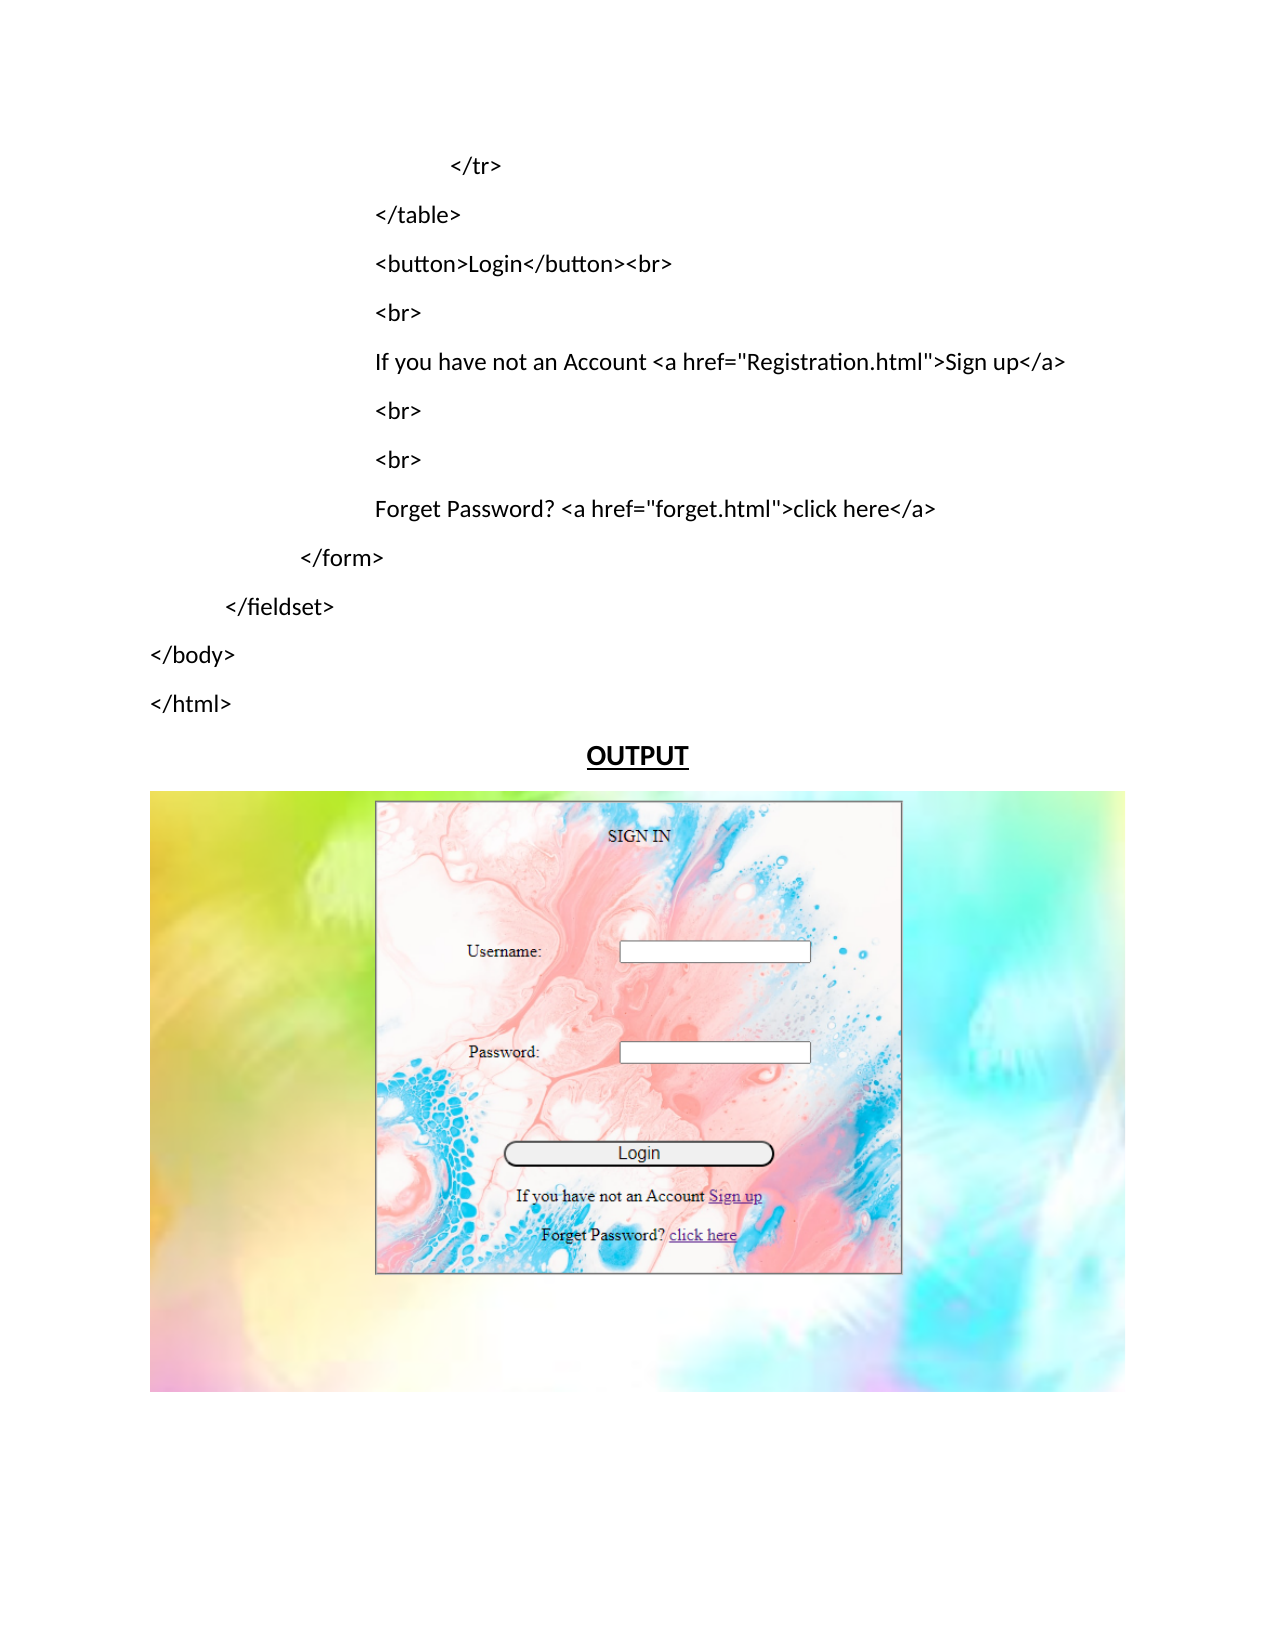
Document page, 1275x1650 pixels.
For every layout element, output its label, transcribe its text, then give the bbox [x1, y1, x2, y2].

text </html> [150, 688, 1125, 719]
text <br> [150, 395, 1125, 425]
text <br> [150, 297, 1125, 327]
text </fieldset> [150, 591, 1125, 621]
text <button>Login</button><br> [150, 248, 1125, 278]
text </tr> [150, 150, 1125, 181]
text </table> [150, 199, 1125, 229]
text </form> [150, 542, 1125, 572]
text Forget Password? <a href="forget.html">click here</a> [150, 493, 1125, 523]
text If you have not an Account <a href="Registration.html">Sign up</a> [150, 346, 1125, 376]
text </body> [150, 639, 1125, 670]
text OUTPUT [150, 737, 1125, 773]
text <br> [150, 444, 1125, 474]
picture [150, 791, 1125, 1392]
